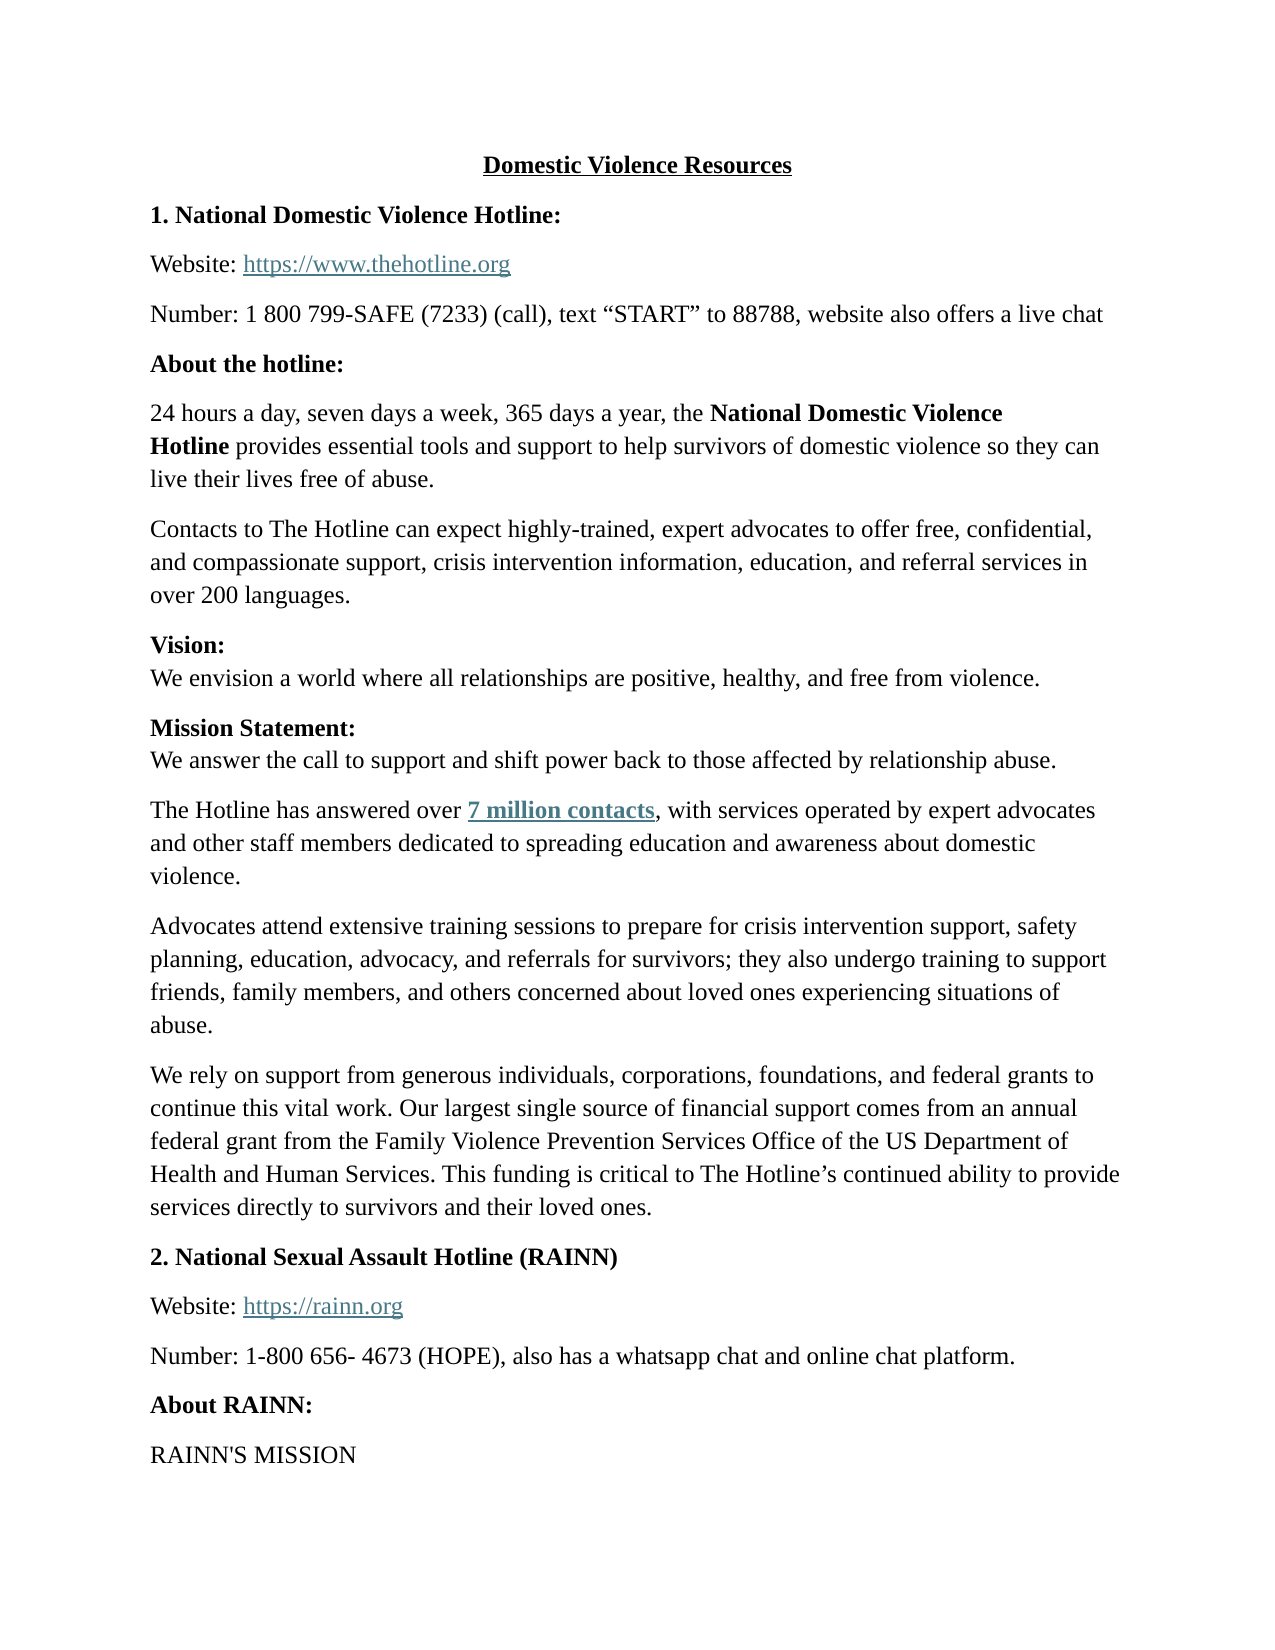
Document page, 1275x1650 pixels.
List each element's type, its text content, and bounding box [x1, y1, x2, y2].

text We rely on support from generous individuals, corporations, foundations, and federal grants to continue this vital work. Our largest single source of financial support comes from an annual federal grant from the Family Violence Prevention Services Office of the US Department of Health and Human Services. This funding is critical to The Hotline’s continued ability to provide services directly to survivors and their loved ones. [150, 1060, 1125, 1221]
text RAINN'S MISSION [150, 1440, 1125, 1469]
text 24 hours a day, seven days a week, 365 days a year, the National Domestic Violence Hotline provides essential tools and support to help survivors of domestic violence so they can live their lives free of abuse. [150, 398, 1125, 493]
text Website: https://www.thehotline.org [150, 249, 1125, 278]
text Advocates attend extensive training sessions to prepare for crisis intervention support, safety planning, education, advocacy, and referrals for survivors; they also undergo training to support friends, family members, and others concerned about loved ones experiencing situations of abuse. [150, 911, 1125, 1039]
text Website: https://rainn.org [150, 1291, 1125, 1320]
subtitle 1. National Domestic Violence Hotline: [150, 200, 1125, 228]
subtitle 2. National Sexual Assault Hotline (RAINN) [150, 1242, 1125, 1270]
text About the hotline: [150, 349, 1125, 377]
text About RAINN: [150, 1391, 1125, 1419]
text Number: 1-800 656- 4673 (HOPE), also has a whatsapp chat and online chat platform. [150, 1341, 1125, 1370]
text Mission Statement: We answer the call to support and shift power back to those affected by relationship abuse. [150, 713, 1125, 774]
text Number: 1 800 799-SAFE (7233) (call), text “START” to 88788, website also offers a live chat [150, 299, 1125, 328]
subtitle Domestic Violence Resources [150, 150, 1125, 179]
text The Hotline has answered over 7 million contacts, with services operated by expert advocates and other staff members dedicated to spreading education and awareness about domestic violence. [150, 795, 1125, 890]
text Contacts to The Hotline can expect highly-trained, expert advocates to offer free, confidential, and compassionate support, crisis intervention information, education, and referral services in over 200 languages. [150, 514, 1125, 609]
text Vision: We envision a world where all relationships are positive, healthy, and free from violence. [150, 630, 1125, 692]
